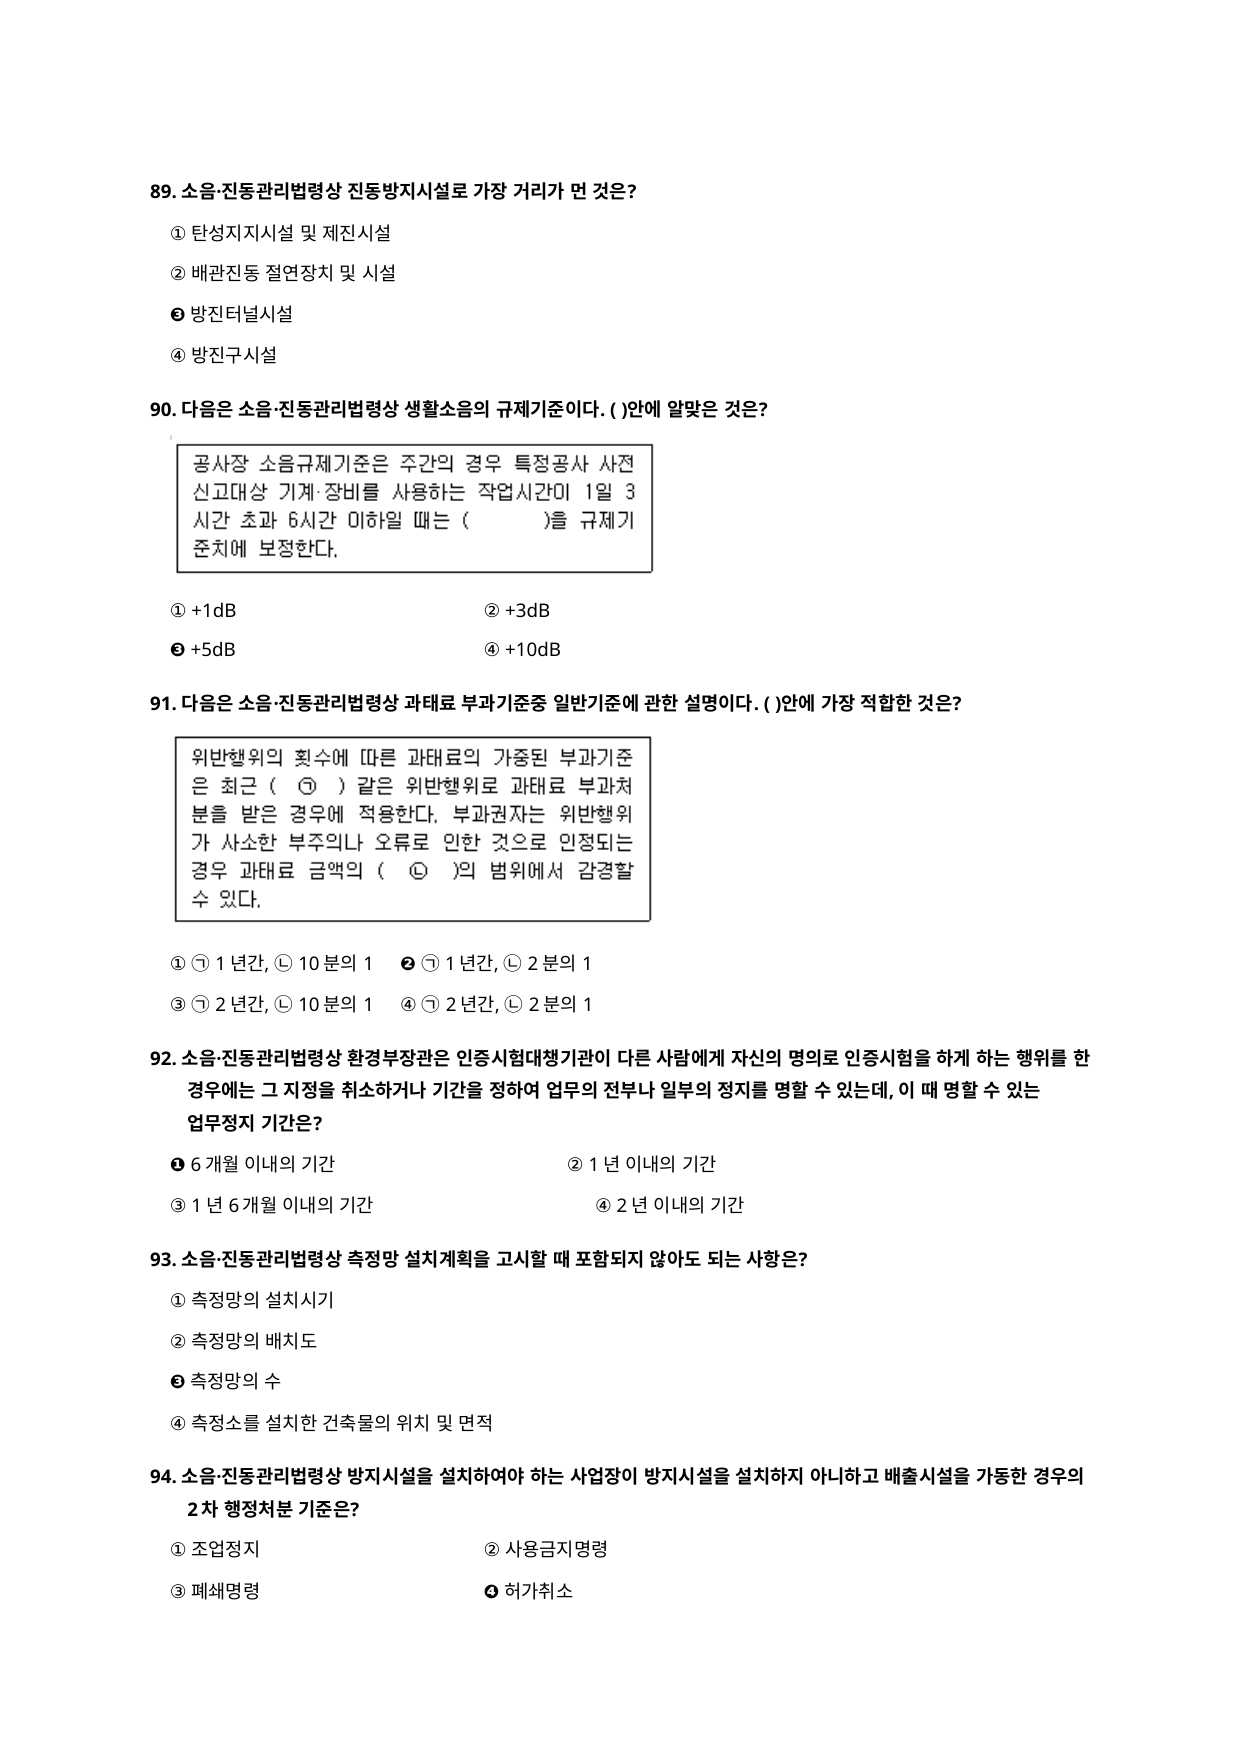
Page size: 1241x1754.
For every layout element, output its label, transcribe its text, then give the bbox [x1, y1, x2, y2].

text 94. 소음·진동관리법령상 방지시설을 설치하여야 하는 사업장이 방지시설을 설치하지 아니하고 배출시설을 가동한 경우의 2차 행정처분 기준은? [150, 1462, 1090, 1521]
text ④ 측정소를 설치한 건축물의 위치 및 면적 [150, 1408, 1090, 1435]
text 92. 소음·진동관리법령상 환경부장관은 인증시험대챙기관이 다른 사람에게 자신의 명의로 인증시험을 하게 하는 행위를 한 경우에는 그 지정을 취소하거나 기간을 정하여 업무의 전부나 일부의 정지를 명할 수 있는데, 이 때 명할 수 있는 업무정지 기간은? [150, 1043, 1090, 1136]
picture [169, 435, 661, 578]
text ② 배관진동 절연장치 및 시설 [150, 259, 1090, 286]
text ❸ 방진터널시설 [150, 300, 1090, 327]
text ❸ 측정망의 수 [150, 1367, 1090, 1394]
text 93. 소음·진동관리법령상 측정망 설치계획을 고시할 때 포함되지 않아도 되는 사항은? [150, 1244, 1090, 1272]
text ❸ +5dB ④ +10dB [150, 636, 1090, 662]
text ❶ 6개월 이내의 기간 ② 1년 이내의 기간 [150, 1149, 1090, 1177]
text 89. 소음·진동관리법령상 진동방지시설로 가장 거리가 먼 것은? [150, 177, 1090, 204]
text 90. 다음은 소음·진동관리법령상 생활소음의 규제기준이다. ( )안에 알맞은 것은? [150, 394, 1090, 422]
text ① 탄성지지시설 및 제진시설 [150, 218, 1090, 245]
text ① 측정망의 설치시기 [150, 1285, 1090, 1312]
picture [169, 729, 656, 930]
text ① +1dB ② +3dB [150, 597, 1090, 622]
text ① 조업정지 ② 사용금지명령 [150, 1535, 1090, 1562]
text ③ ㉠ 2년간, ㉡ 10분의 1 ④ ㉠ 2년간, ㉡ 2분의 1 [150, 990, 1090, 1017]
text ③ 1년 6개월 이내의 기간 ④ 2년 이내의 기간 [150, 1191, 1090, 1218]
text ④ 방진구시설 [150, 341, 1090, 368]
text ③ 폐쇄명령 ❹ 허가취소 [150, 1576, 1090, 1603]
text 91. 다음은 소음·진동관리법령상 과태료 부과기준중 일반기준에 관한 설명이다. ( )안에 가장 적합한 것은? [150, 688, 1090, 716]
text ② 측정망의 배치도 [150, 1326, 1090, 1353]
text ① ㉠ 1년간, ㉡ 10분의 1 ❷ ㉠ 1년간, ㉡ 2분의 1 [150, 949, 1090, 976]
